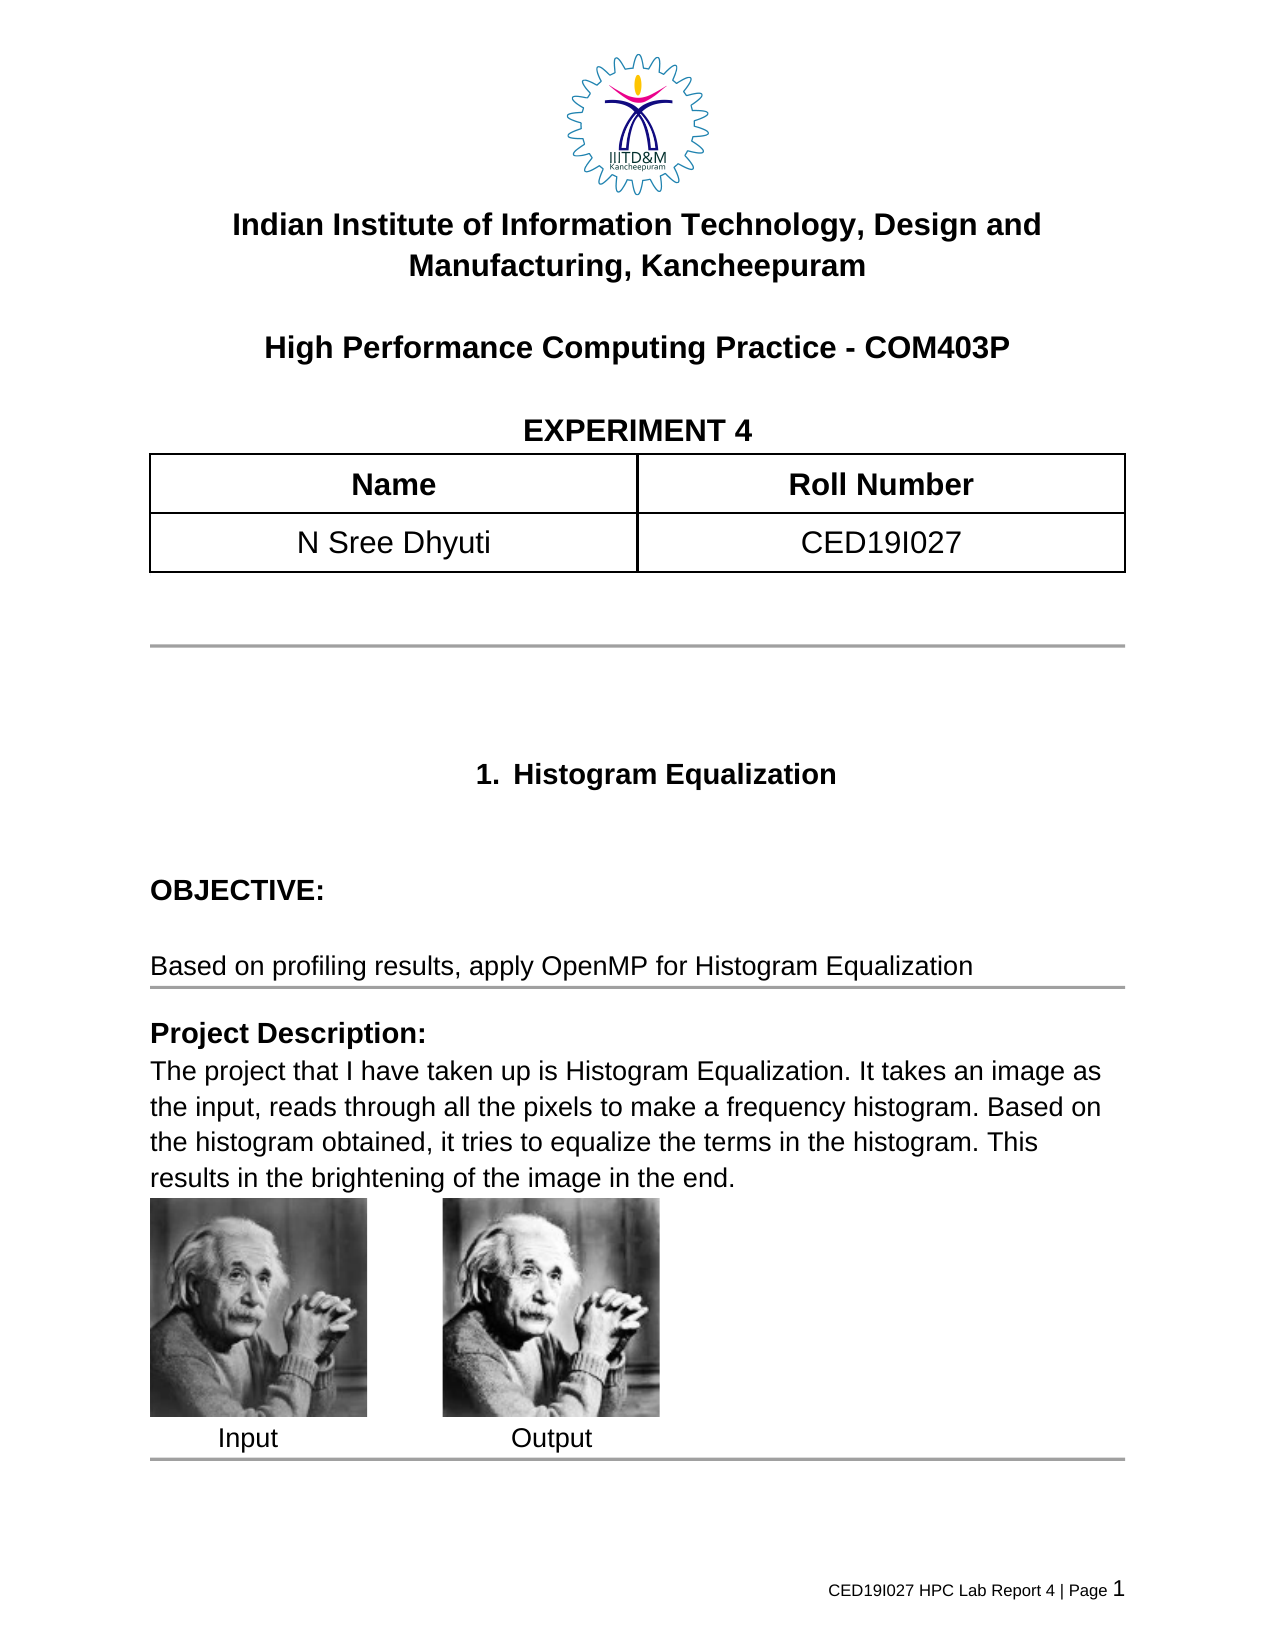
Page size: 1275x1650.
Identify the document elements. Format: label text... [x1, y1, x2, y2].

text OBJECTIVE: [150, 873, 1125, 906]
text Based on profiling results, apply OpenMP for Histogram Equalization [150, 950, 1125, 981]
text The project that I have taken up is Histogram Equalization. It takes an image as the input, reads through all the pixels to make a frequency histogram. Based on the histogram obtained, it tries to equalize the terms in the histogram. This results in the brightening of the image in the end. [150, 1054, 1125, 1194]
picture [442, 1198, 660, 1417]
text Project Description: [150, 1016, 1125, 1049]
picture [555, 45, 720, 202]
text Input Output [150, 1422, 1125, 1453]
picture [150, 1198, 368, 1417]
list Histogram Equalization [187, 757, 1125, 791]
